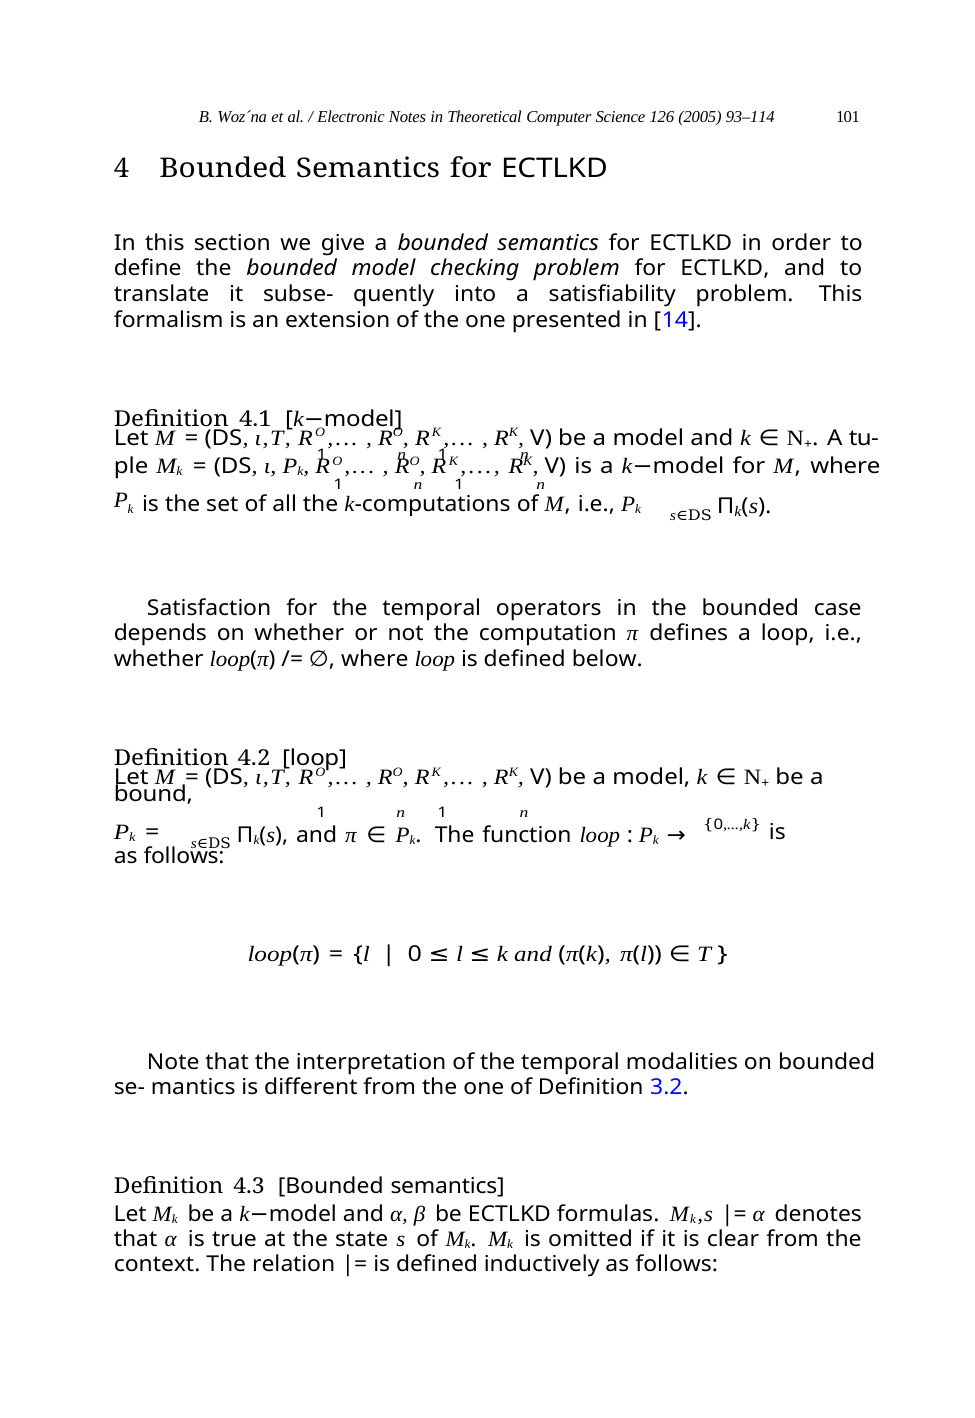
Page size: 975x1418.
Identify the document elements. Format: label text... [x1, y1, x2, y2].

text Definition 4.3 [Bounded semantics] [113, 1170, 898, 1199]
text loop(π) = {l | 0 ≤ l ≤ k and (π(k), π(l)) ∈ T } [96, 938, 880, 968]
text In this section we give a bounded semantics for ECTLKD in order to define the bounded model checking problem for ECTLKD, and to translate it subse- quently into a satisfiability problem. This formalism is an extension of the one presented in [14]. [113, 229, 862, 334]
text 1 n 1 n [316, 805, 529, 821]
text Note that the interpretation of the temporal modalities on bounded se- mantics is different from the one of Definition 3.2. [113, 1048, 898, 1101]
subtitle Bounded Semantics for ECTLKD [113, 148, 898, 185]
text as follows: [113, 841, 898, 870]
text 1 n 1 n [443, 449, 898, 463]
text Let Mk be a k−model and α, β be ECTLKD formulas. Mk,s |= α denotes that α is true at the state s of Mk. Mk is omitted if it is clear from the context. The relation |= is defined inductively as follows: [113, 1201, 862, 1278]
text Let M = (DS, ι,T, RO,... , RO, RK,... , RK, V) be a model and k ∈ N+. A tu- [113, 432, 898, 449]
text {0,...,k} [566, 814, 898, 834]
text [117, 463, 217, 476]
text Let M = (DS, ι,T, RO,... , RO, RK,... , RK, V) be a model, k ∈ N+ be a bound, [113, 771, 898, 805]
text Satisfaction for the temporal operators in the bounded case depends on whether or not the computation π defines a loop, i.e., whether loop(π) /= ∅, where loop is defined below. [113, 595, 862, 672]
text 1 n 1 n [333, 476, 898, 492]
text Definition 4.1 [k−model] [113, 403, 898, 432]
text ple Mk = (DS, ι, Pk, RO,... , RO, RK,..., RK, V) is a k−model for M, where [216, 463, 562, 476]
text 1 n 1 n [322, 449, 442, 463]
text Definition 4.2 [loop] [113, 742, 898, 771]
